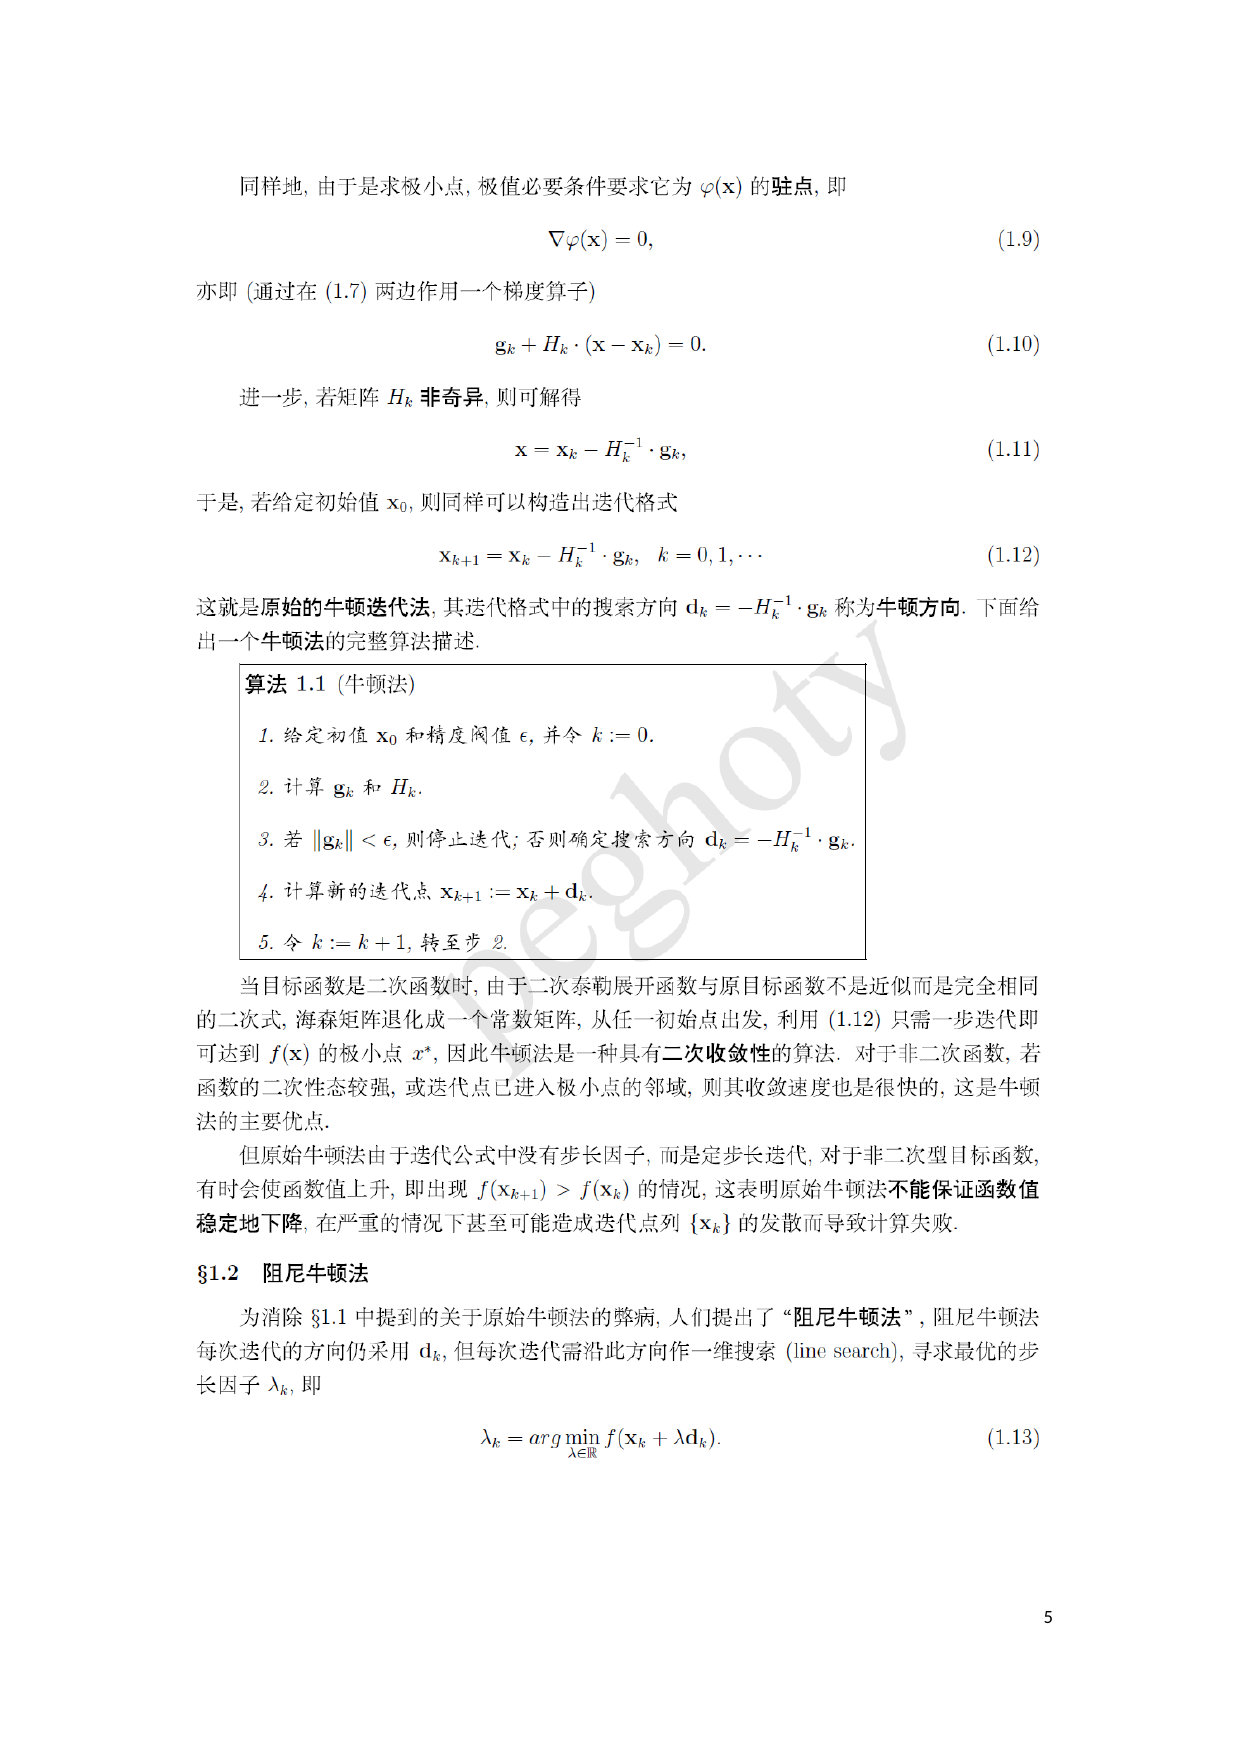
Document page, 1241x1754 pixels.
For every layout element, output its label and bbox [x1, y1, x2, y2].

picture [187, 162, 1053, 1467]
